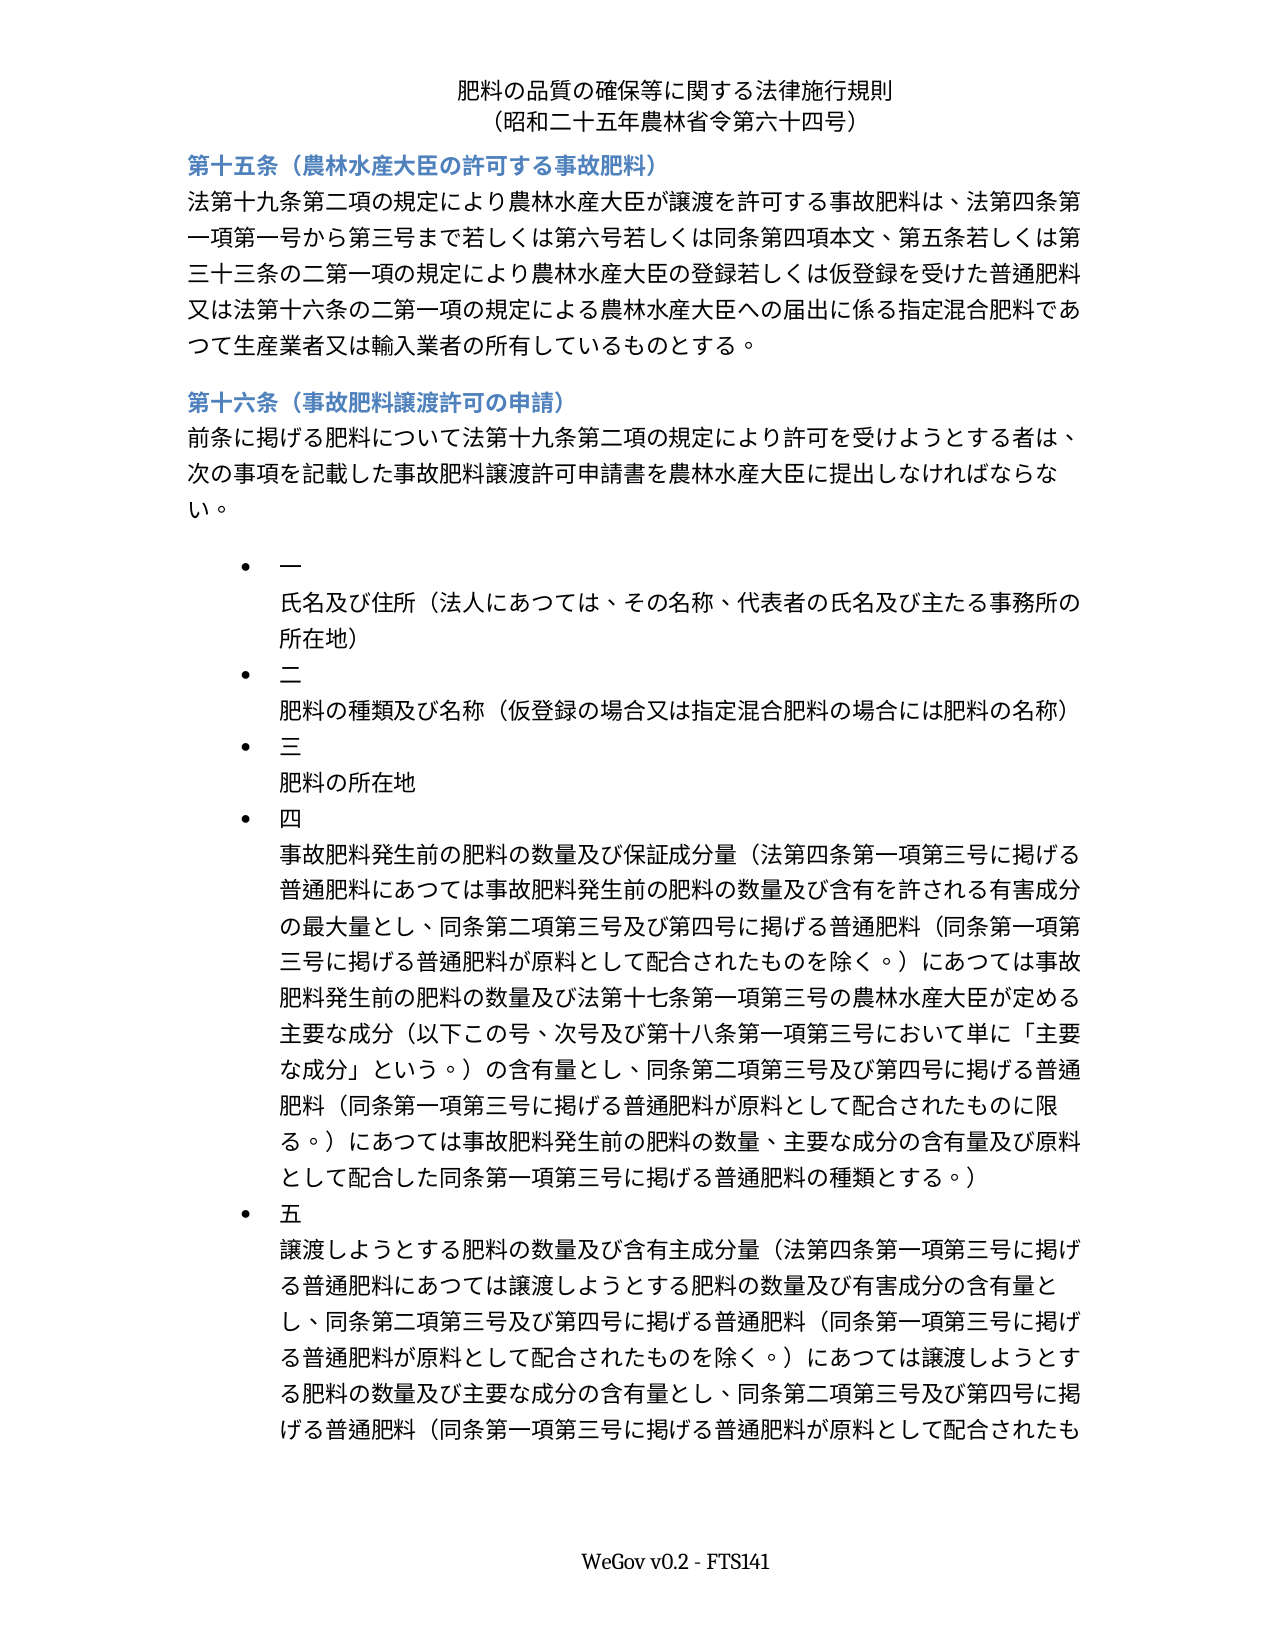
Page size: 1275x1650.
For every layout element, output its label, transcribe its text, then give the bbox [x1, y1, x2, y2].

text 前条に掲げる肥料について法第十九条第二項の規定により許可を受けようとする者は、次の事項を記載した事故肥料譲渡許可申請書を農林水産大臣に提出しなければならない。 [187, 422, 1087, 526]
subtitle 第十六条（事故肥料譲渡許可の申請） [187, 386, 1087, 418]
text 法第十九条第二項の規定により農林水産大臣が譲渡を許可する事故肥料は、法第四条第一項第一号から第三号まで若しくは第六号若しくは同条第四項本文、第五条若しくは第三十三条の二第一項の規定により農林水産大臣の登録若しくは仮登録を受けた普通肥料又は法第十六条の二第一項の規定による農林水産大臣への届出に係る指定混合肥料であつて生産業者又は輸入業者の所有しているものとする。 [187, 186, 1087, 361]
subtitle 第十五条（農林水産大臣の許可する事故肥料） [187, 150, 1087, 181]
list 四 事故肥料発生前の肥料の数量及び保証成分量（法第四条第一項第三号に掲げる普通肥料にあつては事故肥料発生前の肥料の数量及び含有を許される有害成分の最大量とし、同条第二項第三号及び第四号に掲げる普通肥料（同条第一項第三号に掲げる普通肥料が原料として配合されたものを除く。）にあつては事故肥料発生前の肥料の数量及び法第十七条第一項第三号の農林水産大臣が定める主要な成分（以下この号、次号及び第十八条第一項第三号において単に「主要な成分」という。）の含有量とし、同条第二項第三号及び第四号に掲げる普通肥料（同条第一項第三号に掲げる普通肥料が原料として配合されたものに限る。）にあつては事故肥料発生前の肥料の数量、主要な成分の含有量及び原料として配合した同条第一項第三号に掲げる普通肥料の種類とする。） [242, 803, 1087, 1193]
list 二 肥料の種類及び名称（仮登録の場合又は指定混合肥料の場合には肥料の名称） [242, 659, 1087, 726]
list 三 肥料の所在地 [242, 731, 1087, 798]
list 一 氏名及び住所（法人にあつては、その名称、代表者の氏名及び主たる事務所の所在地） [242, 551, 1087, 654]
